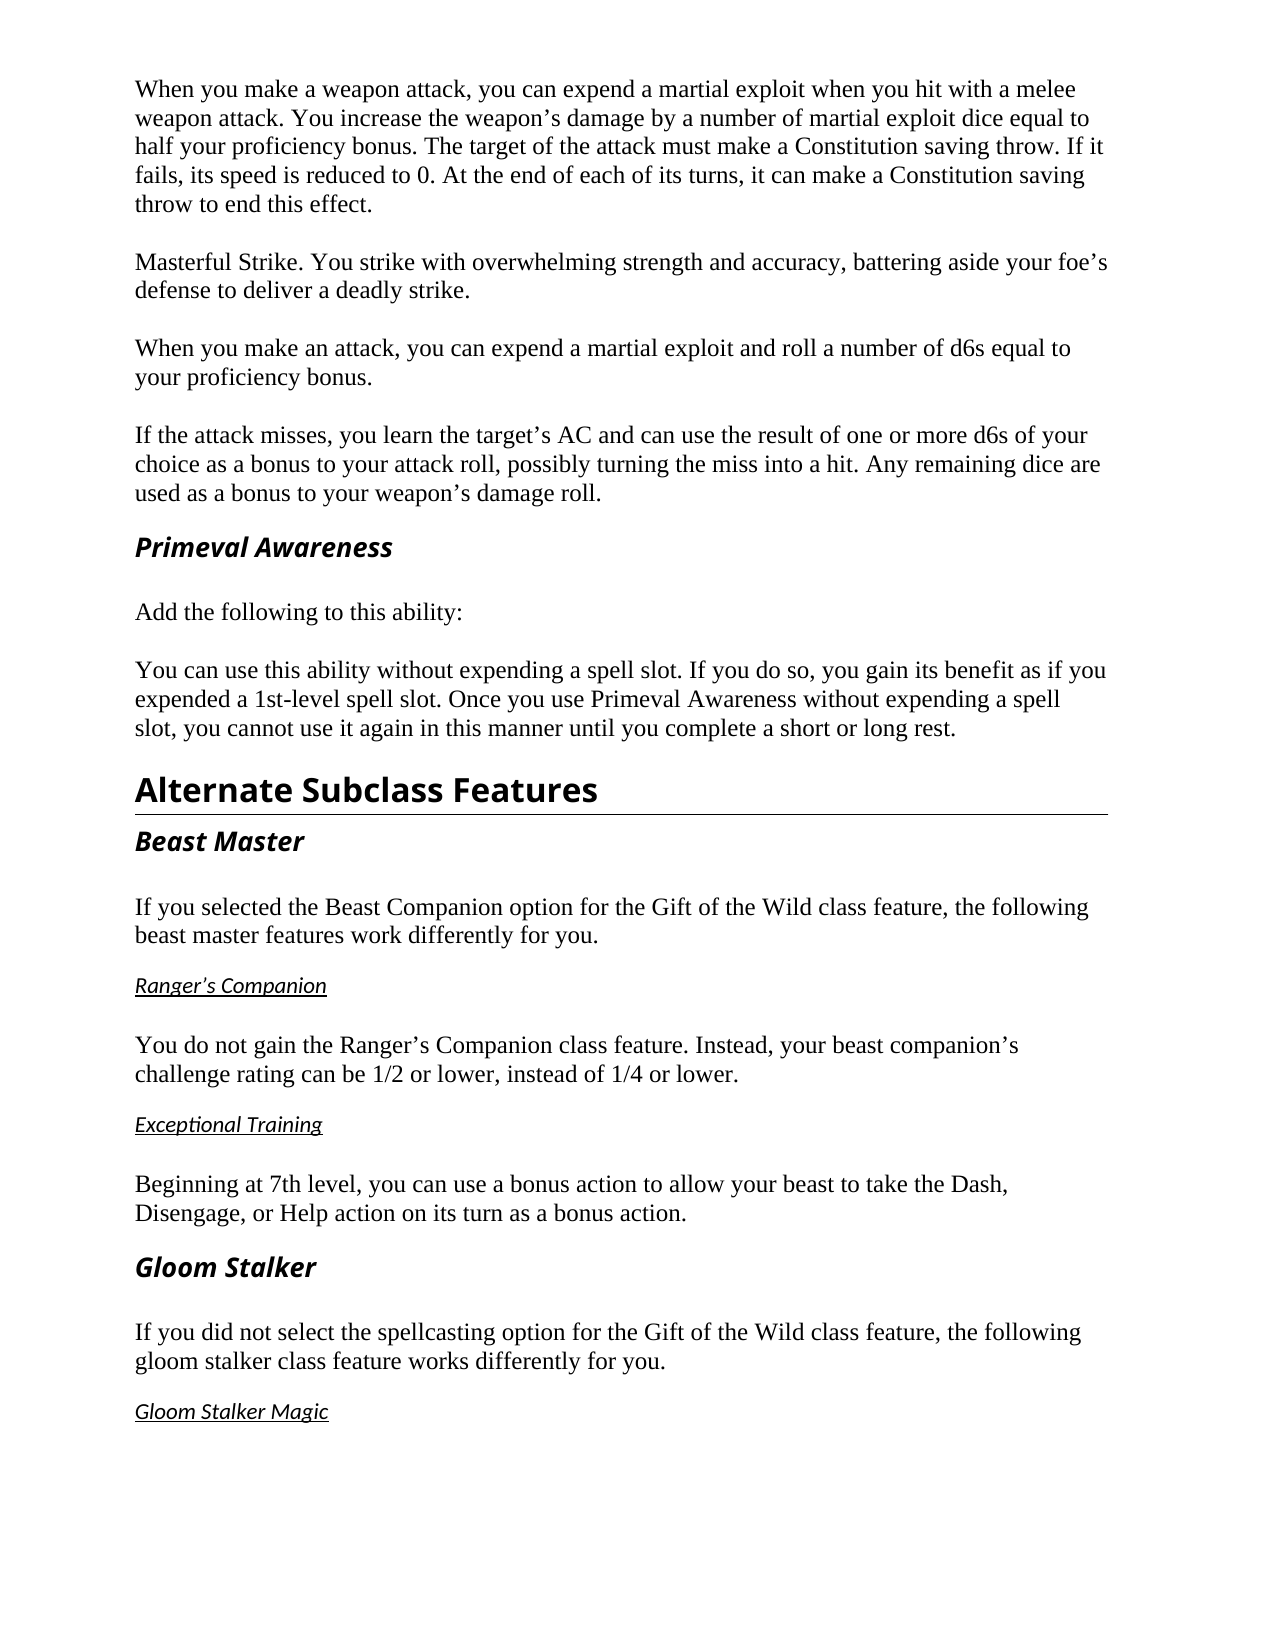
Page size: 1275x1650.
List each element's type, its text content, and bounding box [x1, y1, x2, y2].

subtitle Ranger’s Companion [134, 971, 1108, 999]
text Masterful Strike. You strike with overwhelming strength and accuracy, battering aside your foe’s defense to deliver a deadly strike. [134, 247, 1108, 304]
text Beginning at 7th level, you can use a bonus action to allow your beast to take the Dash, Disengage, or Help action on its turn as a bonus action. [134, 1169, 1108, 1227]
subtitle Exceptional Training [134, 1110, 1108, 1138]
text If the attack misses, you learn the target’s AC and can use the result of one or more d6s of your choice as a bonus to your attack roll, possibly turning the miss into a hit. Any remaining dice are used as a bonus to your weapon’s damage roll. [134, 420, 1108, 506]
subtitle Beast Master [134, 823, 1108, 859]
subtitle Gloom Stalker Magic [134, 1397, 1108, 1425]
text If you selected the Beast Companion option for the Gift of the Wild class feature, the following beast master features work differently for you. [134, 892, 1108, 949]
text When you make a weapon attack, you can expend a martial exploit when you hit with a melee weapon attack. You increase the weapon’s damage by a number of martial exploit dice equal to half your proficiency bonus. The target of the attack must make a Constitution saving throw. If it fails, its speed is reduced to 0. At the end of each of its turns, it can make a Constitution saving throw to end this effect. [134, 74, 1108, 218]
text Add the following to this ability: [134, 597, 1108, 626]
text You can use this ability without expending a spell slot. If you do so, you gain its benefit as if you expended a 1st-level spell slot. Once you use Primeval Awareness without expending a spell slot, you cannot use it again in this manner until you complete a short or long rest. [134, 655, 1108, 741]
text When you make an attack, you can expend a martial exploit and roll a number of d6s equal to your proficiency bonus. [134, 333, 1108, 391]
subtitle Gloom Stalker [134, 1248, 1108, 1285]
text You do not gain the Ranger’s Companion class feature. Instead, your beast companion’s challenge rating can be 1/2 or lower, instead of 1/4 or lower. [134, 1030, 1108, 1088]
subtitle Primeval Awareness [134, 528, 1108, 565]
subtitle Alternate Subclass Features [134, 766, 1108, 815]
text If you did not select the spellcasting option for the Gift of the Wild class feature, the following gloom stalker class feature works differently for you. [134, 1317, 1108, 1375]
